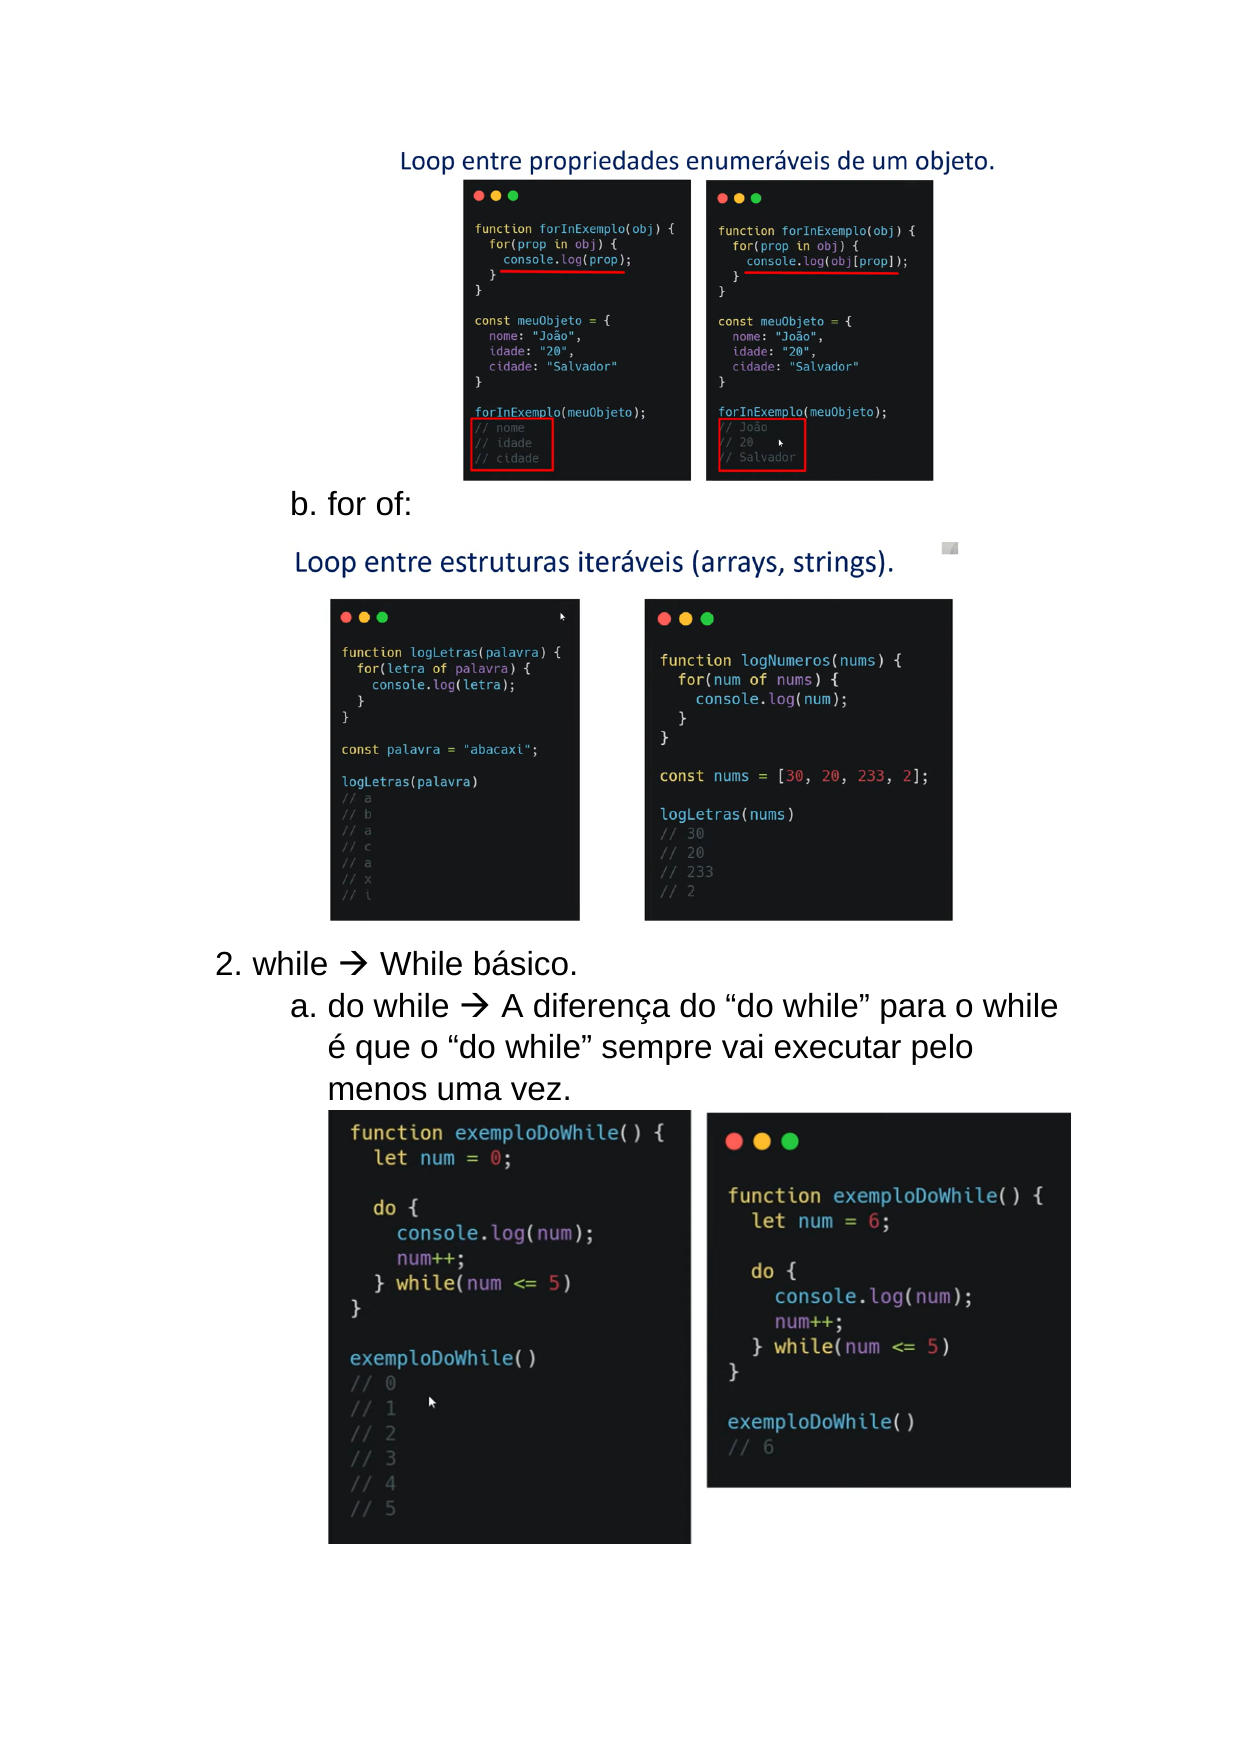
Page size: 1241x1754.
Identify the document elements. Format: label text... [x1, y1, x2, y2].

list for of: [290, 484, 1063, 523]
picture [282, 542, 959, 926]
list do while A diferença do “do while” para o while é que o “do while” sempre vai executar pelo menos uma vez. [290, 986, 1063, 1107]
picture [393, 147, 998, 482]
picture [327, 1110, 1071, 1544]
list while While básico. [215, 944, 1063, 983]
